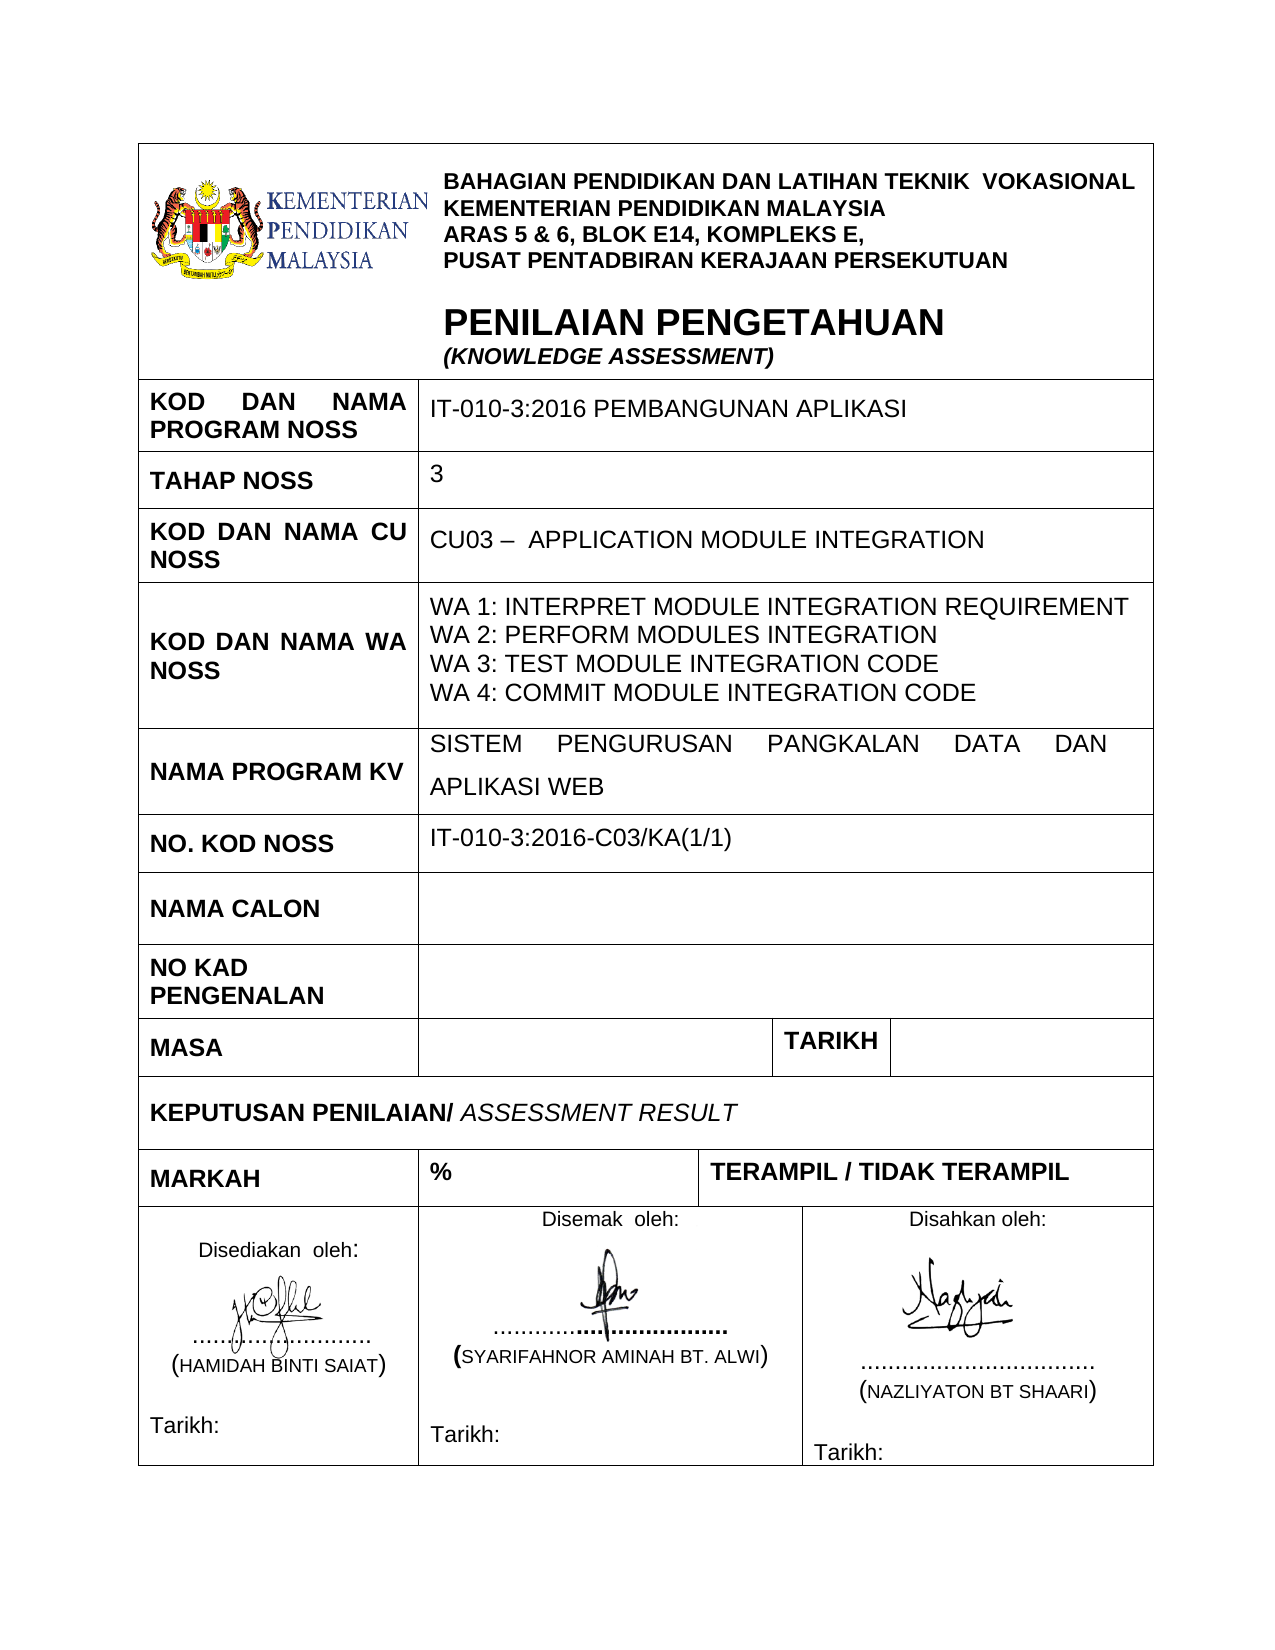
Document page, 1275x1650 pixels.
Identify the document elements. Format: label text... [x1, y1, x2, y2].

table_cell [419, 945, 1153, 1017]
table_cell MASA [139, 1019, 418, 1076]
table_cell TARIKH [773, 1019, 890, 1076]
table_cell [891, 1019, 1153, 1076]
table_cell CU03 – APPLICATION MODULE INTEGRATION [419, 509, 1153, 582]
table_cell IT-010-3:2016 PEMBANGUNAN APLIKASI [419, 380, 1153, 451]
table_cell IT-010-3:2016-C03/KA(1/1) [419, 815, 1153, 872]
table_cell KEPUTUSAN PENILAIAN/ ASSESSMENT RESULT [139, 1077, 1153, 1149]
table_cell [419, 1019, 772, 1076]
table_cell WA 1: INTERPRET MODULE INTEGRATION REQUIREMENT WA 2: PERFORM MODULES INTEGRATION WA 3: TEST MODULE INTEGRATION CODE WA 4: COMMIT MODULE INTEGRATION CODE [419, 583, 1153, 728]
table_cell KOD DAN NAMA PROGRAM NOSS [139, 380, 418, 451]
table_cell 3 [419, 452, 1153, 508]
picture [150, 180, 428, 280]
picture [207, 1271, 343, 1362]
table_cell MARKAH [139, 1150, 418, 1206]
table_cell SISTEM PENGURUSAN PANGKALAN DATA DAN APLIKASI WEB [419, 729, 1153, 814]
table_cell TAHAP NOSS [139, 452, 418, 508]
table_cell Disahkan oleh: .................................. (NAZLIYATON BT SHAARI) Tarikh: [803, 1207, 1153, 1465]
table_cell NAMA PROGRAM KV [139, 729, 418, 814]
table_cell NO. KOD NOSS [139, 815, 418, 872]
table_header [139, 144, 1153, 379]
table_cell TERAMPIL / TIDAK TERAMPIL [699, 1150, 1153, 1206]
table_cell [419, 873, 1153, 944]
table_cell KOD DAN NAMA CU NOSS [139, 509, 418, 582]
table_cell % [419, 1150, 698, 1206]
table_cell Disediakan oleh: .......................... (HAMIDAH BINTI SAIAT) Tarikh: [139, 1207, 418, 1465]
table_cell NO KAD PENGENALAN [139, 945, 418, 1017]
table_cell KOD DAN NAMA WA NOSS [139, 583, 418, 728]
table_cell NAMA CALON [139, 873, 418, 944]
table_cell Disemak oleh: .................................. (SYARIFAHNOR AMINAH BT. ALWI) Tarikh: [419, 1207, 802, 1465]
picture [504, 1206, 720, 1365]
